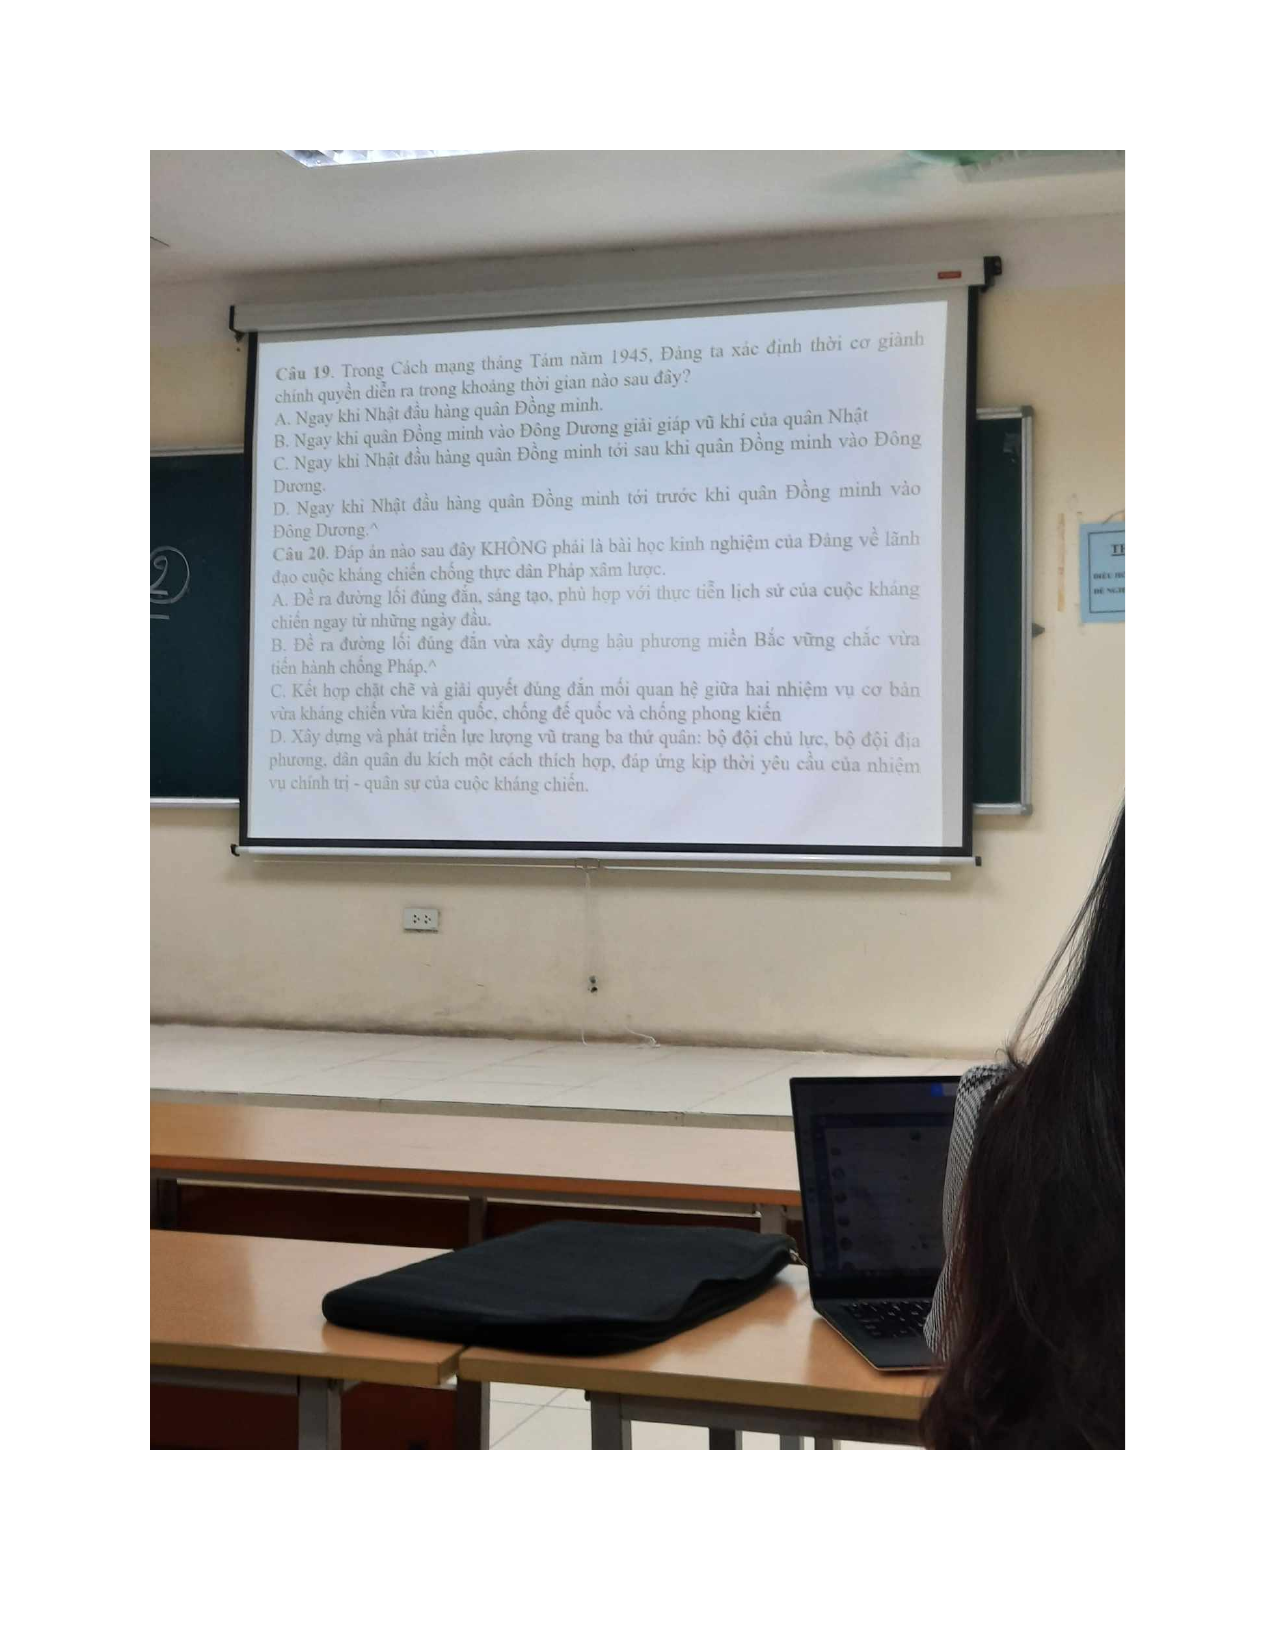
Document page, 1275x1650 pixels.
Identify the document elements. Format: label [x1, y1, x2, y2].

picture [150, 150, 1125, 1450]
